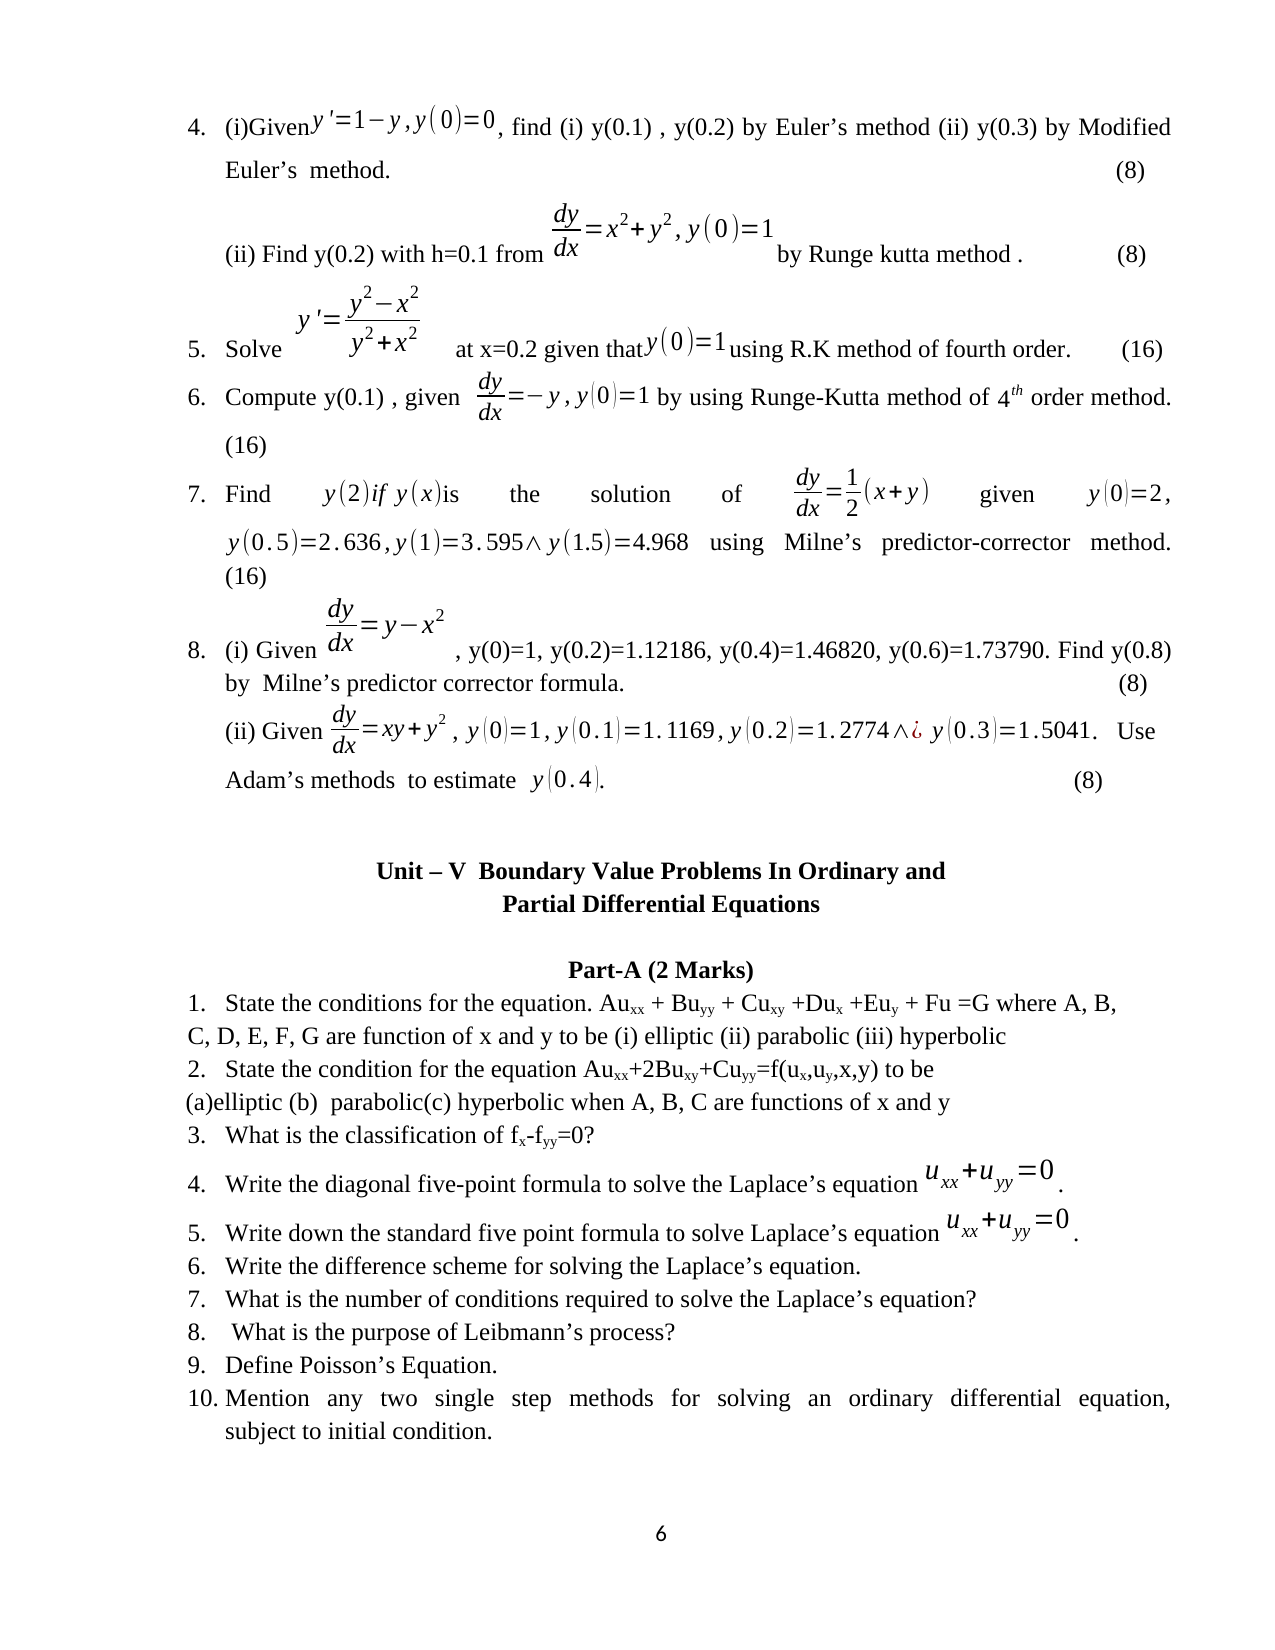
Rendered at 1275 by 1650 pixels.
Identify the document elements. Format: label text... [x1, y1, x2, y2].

list Write down the standard five point formula to solve Laplace’s equation . [187, 1202, 1172, 1247]
list Mention any two single step methods for solving an ordinary differential equation, subject to initial condition. [187, 1383, 1172, 1445]
list What is the number of conditions required to solve the Laplace’s equation? [187, 1284, 1172, 1313]
list State the conditions for the equation. Auxx + Buyy + Cuxy +Dux +Euy + Fu =G where A, B, [187, 988, 1172, 1017]
text Part-A (2 Marks) [150, 955, 1172, 984]
list Write the difference scheme for solving the Laplace’s equation. [187, 1251, 1172, 1280]
list (i)Given, find (i) y(0.1) , y(0.2) by Euler’s method (ii) y(0.3) by Modified Euler’s method. (8) [187, 103, 1172, 184]
text Unit – V Boundary Value Problems In Ordinary and [150, 856, 1172, 885]
text (ii) Given , . Use Adam’s methods to estimate . (8) [225, 701, 1172, 795]
list (i) Given , y(0)=1, y(0.2)=1.12186, y(0.4)=1.46820, y(0.6)=1.73790. Find y(0.8) by Milne’s predictor corrector formula. (8) [187, 594, 1172, 697]
list What is the classification of fx-fyy=0? [187, 1121, 1172, 1149]
text Partial Differential Equations [150, 889, 1172, 918]
text C, D, E, F, G are function of x and y to be (i) elliptic (ii) parabolic (iii) hyperbolic [150, 1021, 1122, 1050]
list Compute y(0.1) , given by using Runge-Kutta method of order method. (16) [187, 367, 1172, 459]
list What is the purpose of Leibmann’s process? [187, 1317, 1172, 1346]
list (ii) Find y(0.2) with h=0.1 from by Runge kutta method . (8) [225, 199, 1172, 268]
list Define Poisson’s Equation. [187, 1350, 1172, 1379]
list Write the diagonal five-point formula to solve the Laplace’s equation . [187, 1153, 1172, 1198]
list Find is the solution of given using Milne’s predictor-corrector method. (16) [187, 463, 1172, 590]
list Solve at x=0.2 given thatusing R.K method of fourth order. (16) [187, 283, 1172, 363]
list State the condition for the equation Auxx+2Buxy+Cuyy=f(ux,uy,x,y) to be [187, 1054, 1122, 1083]
text (a)elliptic (b) parabolic(c) hyperbolic when A, B, C are functions of x and y [185, 1087, 1172, 1116]
